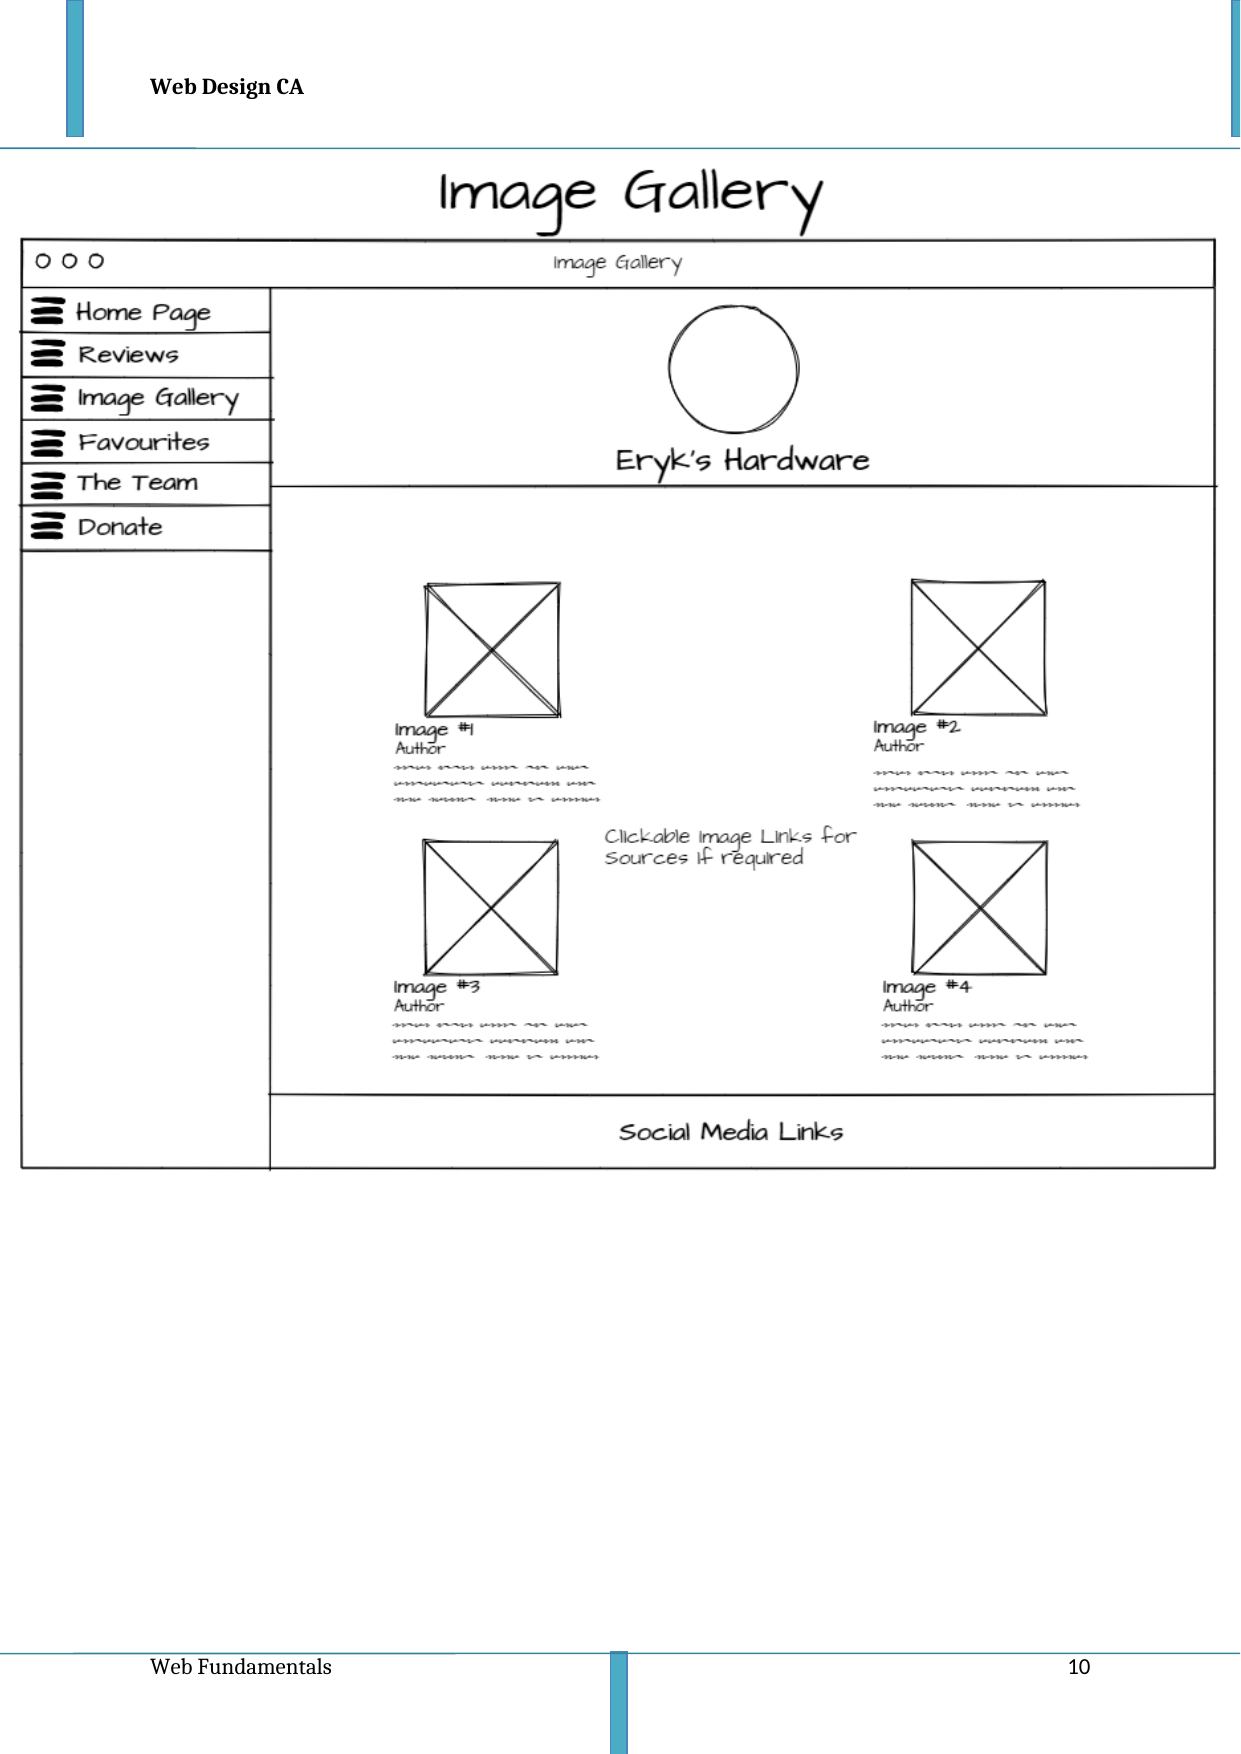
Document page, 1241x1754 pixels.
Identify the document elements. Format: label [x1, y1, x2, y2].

picture [2, 150, 1232, 1184]
